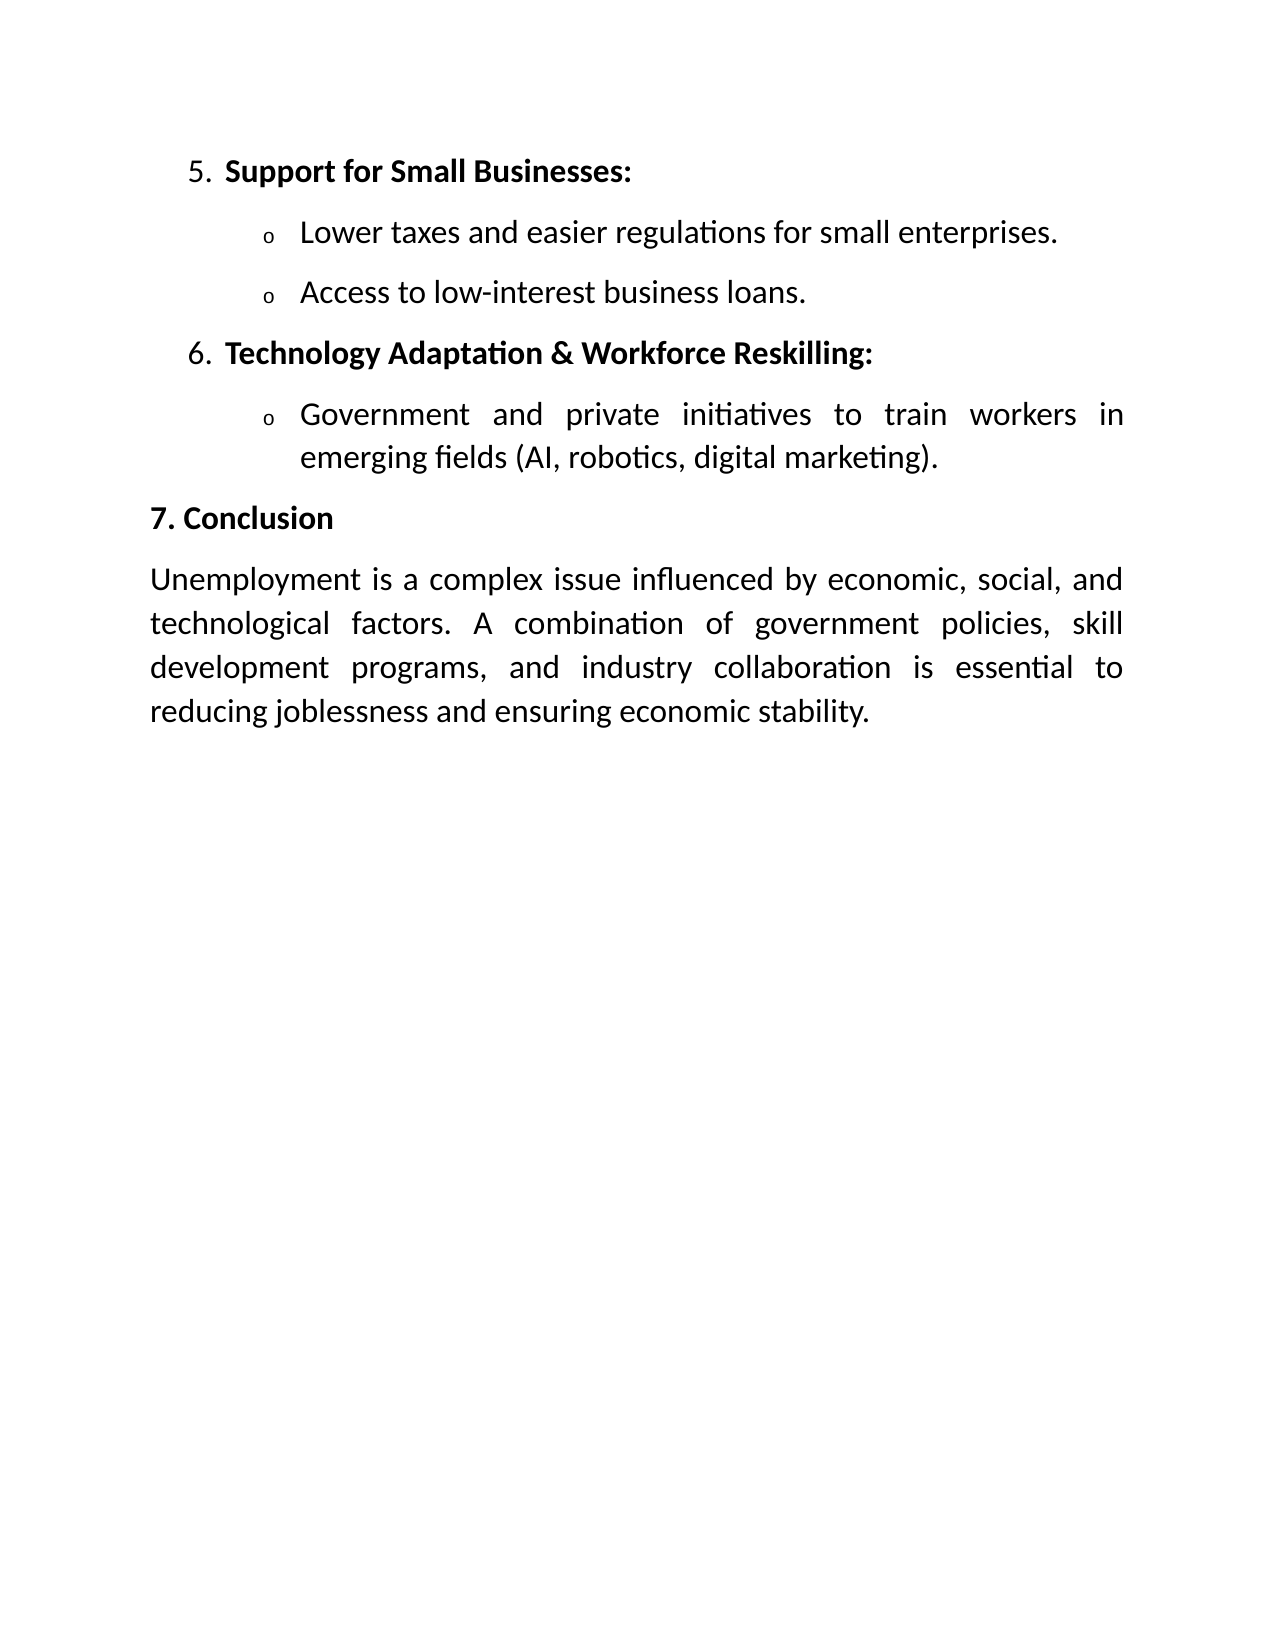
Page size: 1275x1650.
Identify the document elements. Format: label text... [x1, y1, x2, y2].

text 7. Conclusion [150, 497, 1125, 538]
list Support for Small Businesses: [187, 150, 1125, 191]
list Access to low-interest business loans. [262, 271, 1125, 312]
text Unemployment is a complex issue influenced by economic, social, and technological factors. A combination of government policies, skill development programs, and industry collaboration is essential to reducing joblessness and ensuring economic stability. [150, 558, 1125, 730]
list Lower taxes and easier regulations for small enterprises. [262, 211, 1125, 251]
list Technology Adaptation & Workforce Reskilling: [187, 332, 1125, 373]
list Government and private initiatives to train workers in emerging fields (AI, robotics, digital marketing). [262, 392, 1125, 477]
